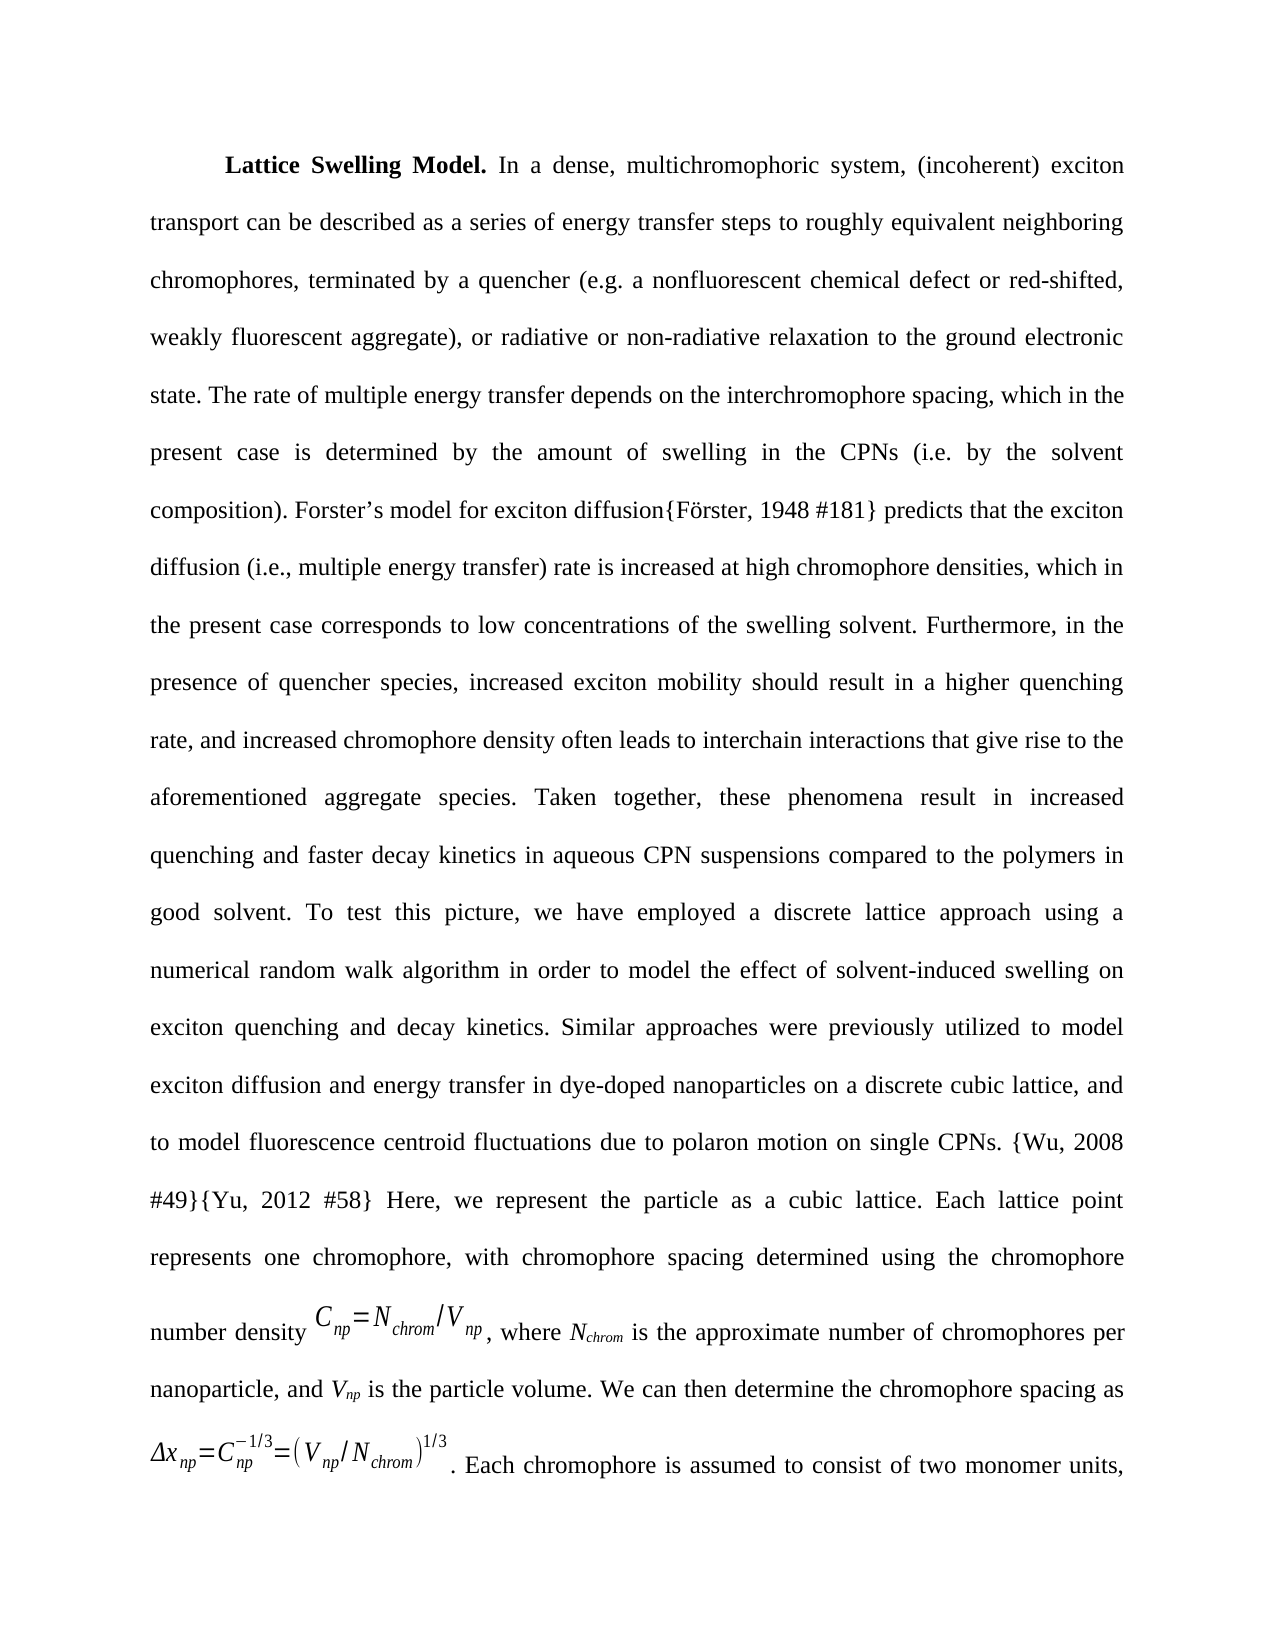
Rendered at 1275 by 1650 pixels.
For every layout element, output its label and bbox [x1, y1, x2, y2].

text [150, 150, 1125, 1479]
